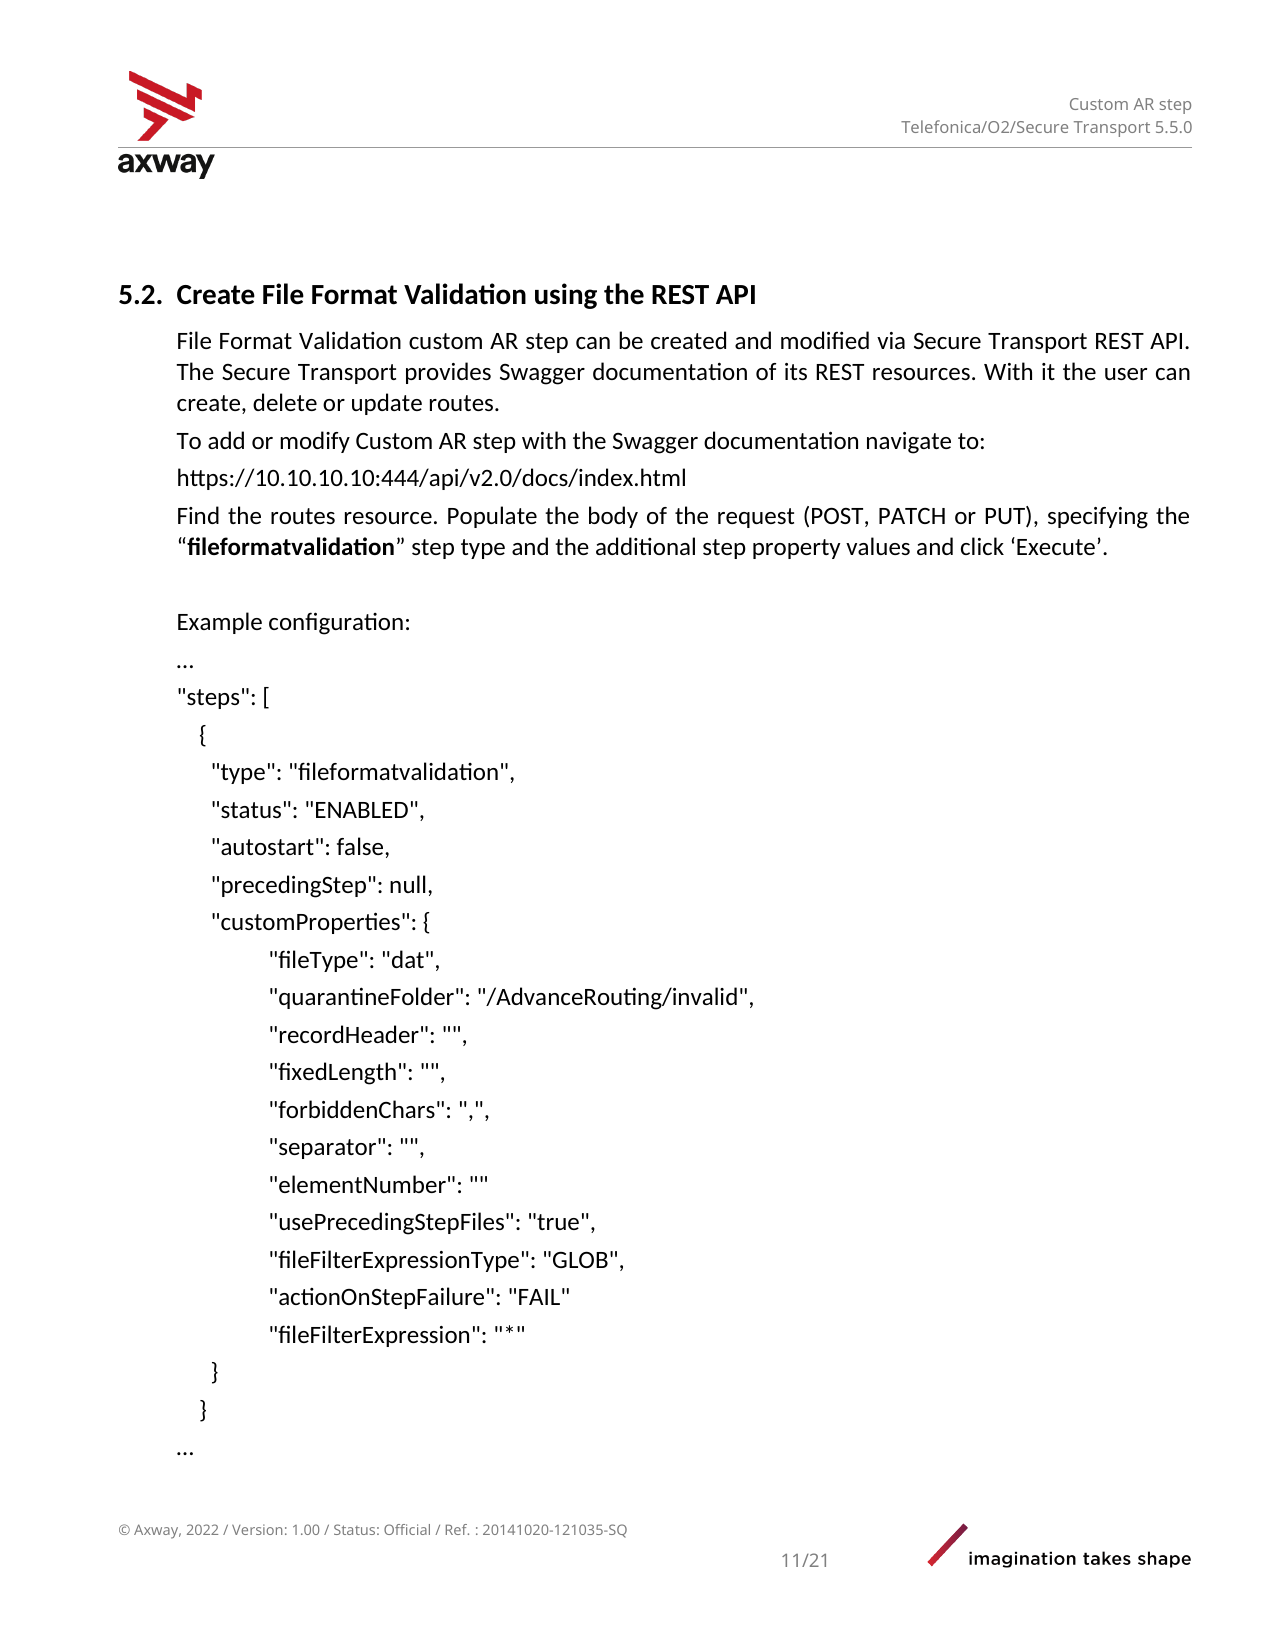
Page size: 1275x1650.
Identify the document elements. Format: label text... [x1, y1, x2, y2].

text "status": "ENABLED", [176, 793, 1192, 824]
text https://10.10.10.10:444/api/v2.0/docs/index.html [176, 462, 1192, 493]
text "fileType": "dat", [176, 943, 1192, 974]
picture [118, 71, 215, 147]
text "forbiddenChars": ",", [218, 1093, 1192, 1124]
text "type": "fileformatvalidation", [176, 756, 1192, 787]
text … [176, 643, 1192, 674]
text "customProperties": { [176, 906, 1192, 937]
text … [176, 1431, 1192, 1462]
text "recordHeader": "", [235, 1018, 1192, 1049]
text "autostart": false, [176, 831, 1192, 862]
text "elementNumber": "" [176, 1168, 1192, 1199]
text "fixedLength": "", [235, 1056, 1192, 1087]
text "fileFilterExpressionType": "GLOB", [176, 1243, 1192, 1274]
text "fileFilterExpression": "*" [176, 1318, 1192, 1349]
text "separator": "", [201, 1131, 1192, 1162]
text } [176, 1356, 1192, 1387]
text To add or modify Custom AR step with the Swagger documentation navigate to: [176, 424, 1192, 456]
text { [176, 718, 1192, 749]
text "usePrecedingStepFiles": "true", [176, 1206, 1192, 1237]
subtitle Create File Format Validation using the REST API [118, 276, 1192, 312]
text "actionOnStepFailure": "FAIL" [176, 1281, 1192, 1312]
text Find the routes resource. Populate the body of the request (POST, PATCH or PUT), specifying the “fileformatvalidation” step type and the additional step property values and click ‘Execute’. [176, 499, 1192, 562]
text } [176, 1393, 1192, 1424]
text "steps": [ [176, 681, 1192, 712]
picture [918, 1515, 1205, 1578]
text "quarantineFolder": "/AdvanceRouting/invalid", [251, 981, 1192, 1012]
picture [118, 148, 215, 179]
text "precedingStep": null, [176, 868, 1192, 899]
text Example configuration: [176, 606, 1192, 637]
text File Format Validation custom AR step can be created and modified via Secure Transport REST API. The Secure Transport provides Swagger documentation of its REST resources. With it the user can create, delete or update routes. [176, 324, 1192, 418]
